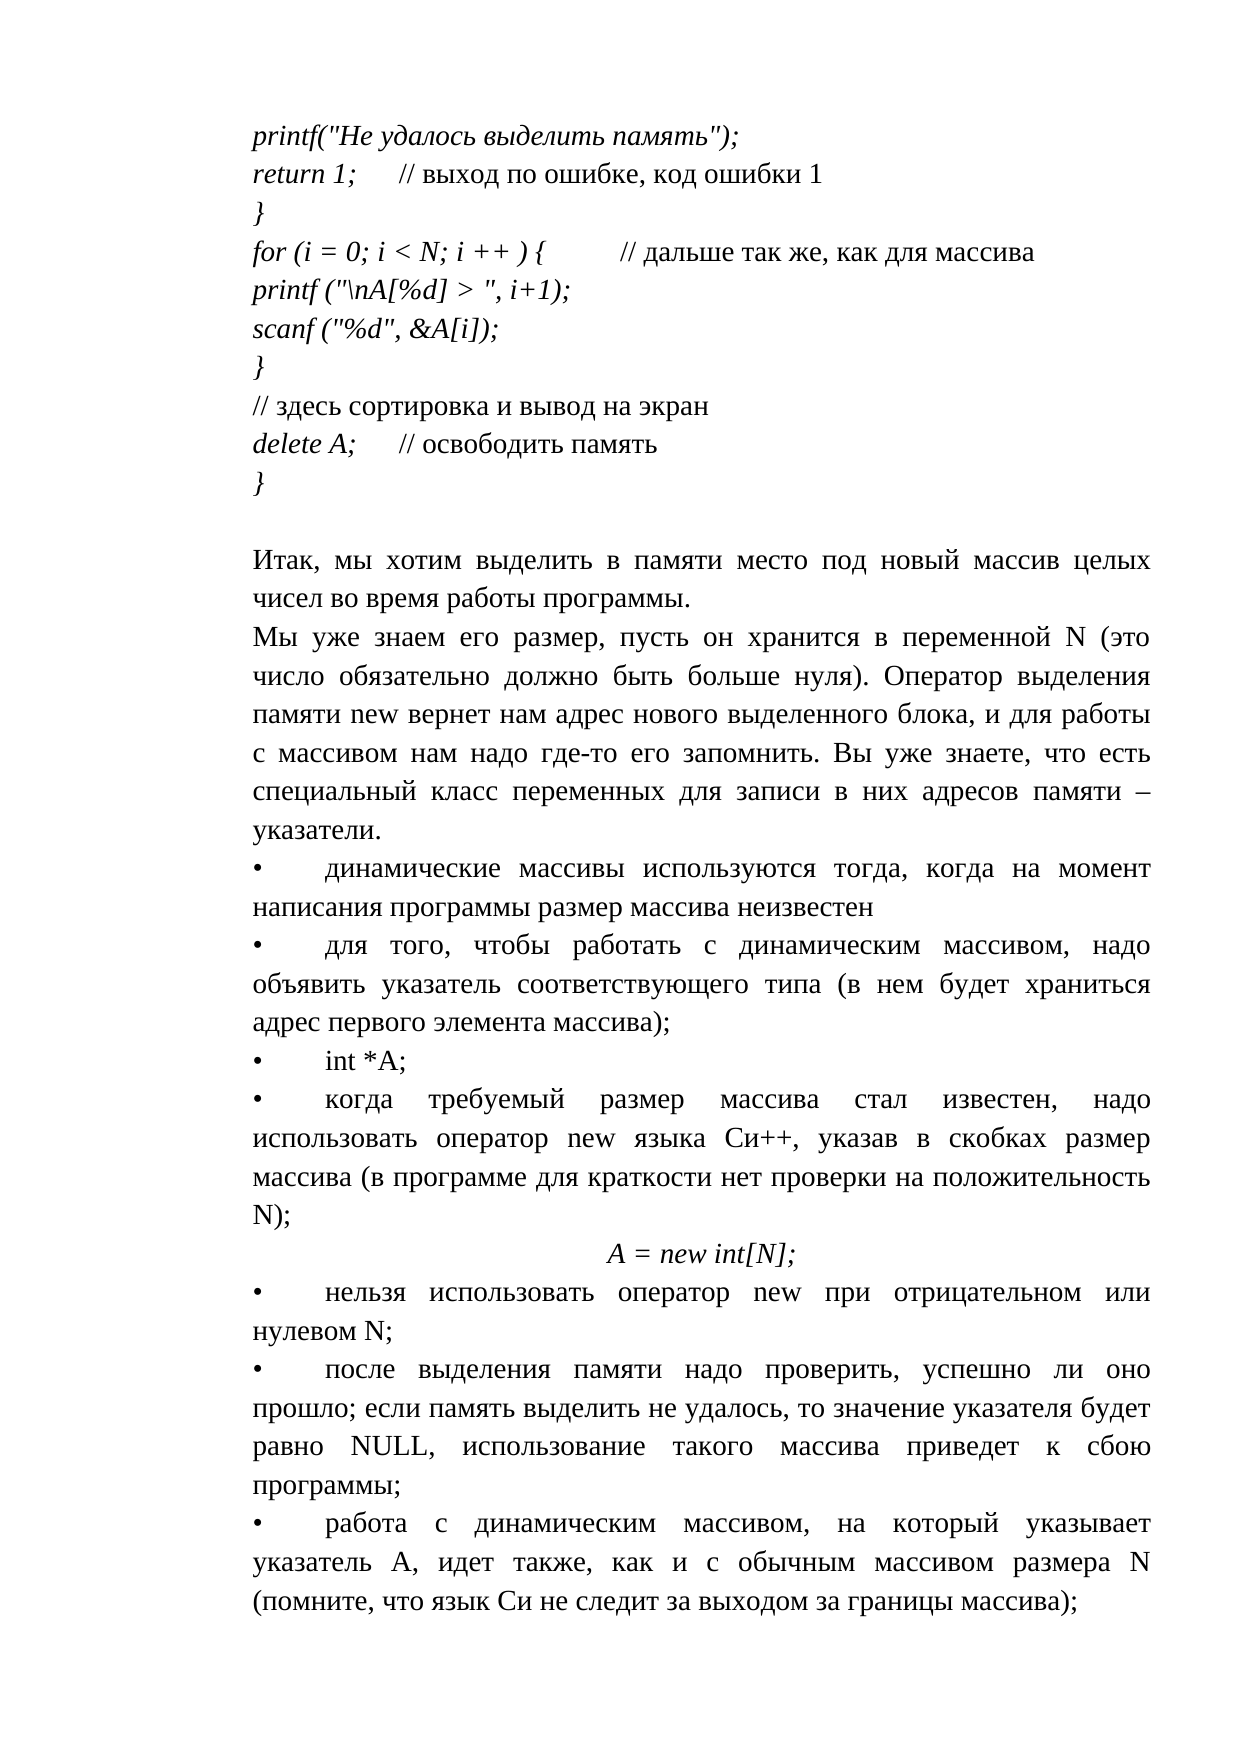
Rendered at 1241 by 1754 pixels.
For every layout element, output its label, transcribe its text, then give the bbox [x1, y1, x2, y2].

list • int *A; [252, 1043, 1152, 1077]
list Мы уже знаем его размер, пусть он хранится в переменной N (это число обязательно должно быть больше нуля). Оператор выделения памяти new вернет нам адрес нового выделенного блока, и для работы с массивом нам надо где-то его запомнить. Вы уже знаете, что есть специальный класс переменных для записи в них адресов памяти – указатели. [252, 619, 1152, 845]
list • после выделения памяти надо проверить, успешно ли оно прошло; если память выделить не удалось, то значение указателя будет равно NULL, использование такого массива приведет к сбою программы; [252, 1351, 1152, 1501]
list • работа с динамическим массивом, на который указывает указатель А, идет также, как и с обычным массивом размера N (помните, что язык Си не следит за выходом за границы массива); [252, 1506, 1152, 1616]
list } [252, 349, 1152, 383]
list • когда требуемый размер массива стал известен, надо использовать оператор new языка Си++, указав в скобках размер массива (в программе для краткости нет проверки на положительность N); [252, 1082, 1152, 1231]
list delete A; // освободить память [252, 426, 1152, 460]
list scanf ("%d", &A[i]); [252, 311, 1152, 344]
list } [252, 195, 1152, 229]
list return 1; // выход по ошибке, код ошибки 1 [252, 157, 1152, 190]
list • нельзя использовать оператор new при отрицательном или нулевом N; [252, 1274, 1152, 1346]
list for (i = 0; i < N; i ++ ) { // дальше так же, как для массива [252, 234, 1152, 267]
list // здесь сортировка и вывод на экран [252, 388, 1152, 421]
list • динамические массивы используются тогда, когда на момент написания программы размер массива неизвестен [252, 850, 1152, 922]
list Итак, мы хотим выделить в памяти место под новый массив целых чисел во время работы программы. [252, 542, 1152, 614]
list printf("Не удалось выделить память"); [252, 118, 1152, 152]
list A = new int[N]; [252, 1236, 1152, 1269]
list } [252, 465, 1152, 498]
list • для того, чтобы работать с динамическим массивом, надо объявить указатель соответствующего типа (в нем будет храниться адрес первого элемента массива); [252, 927, 1152, 1038]
list printf ("\nA[%d] > ", i+1); [252, 272, 1152, 306]
